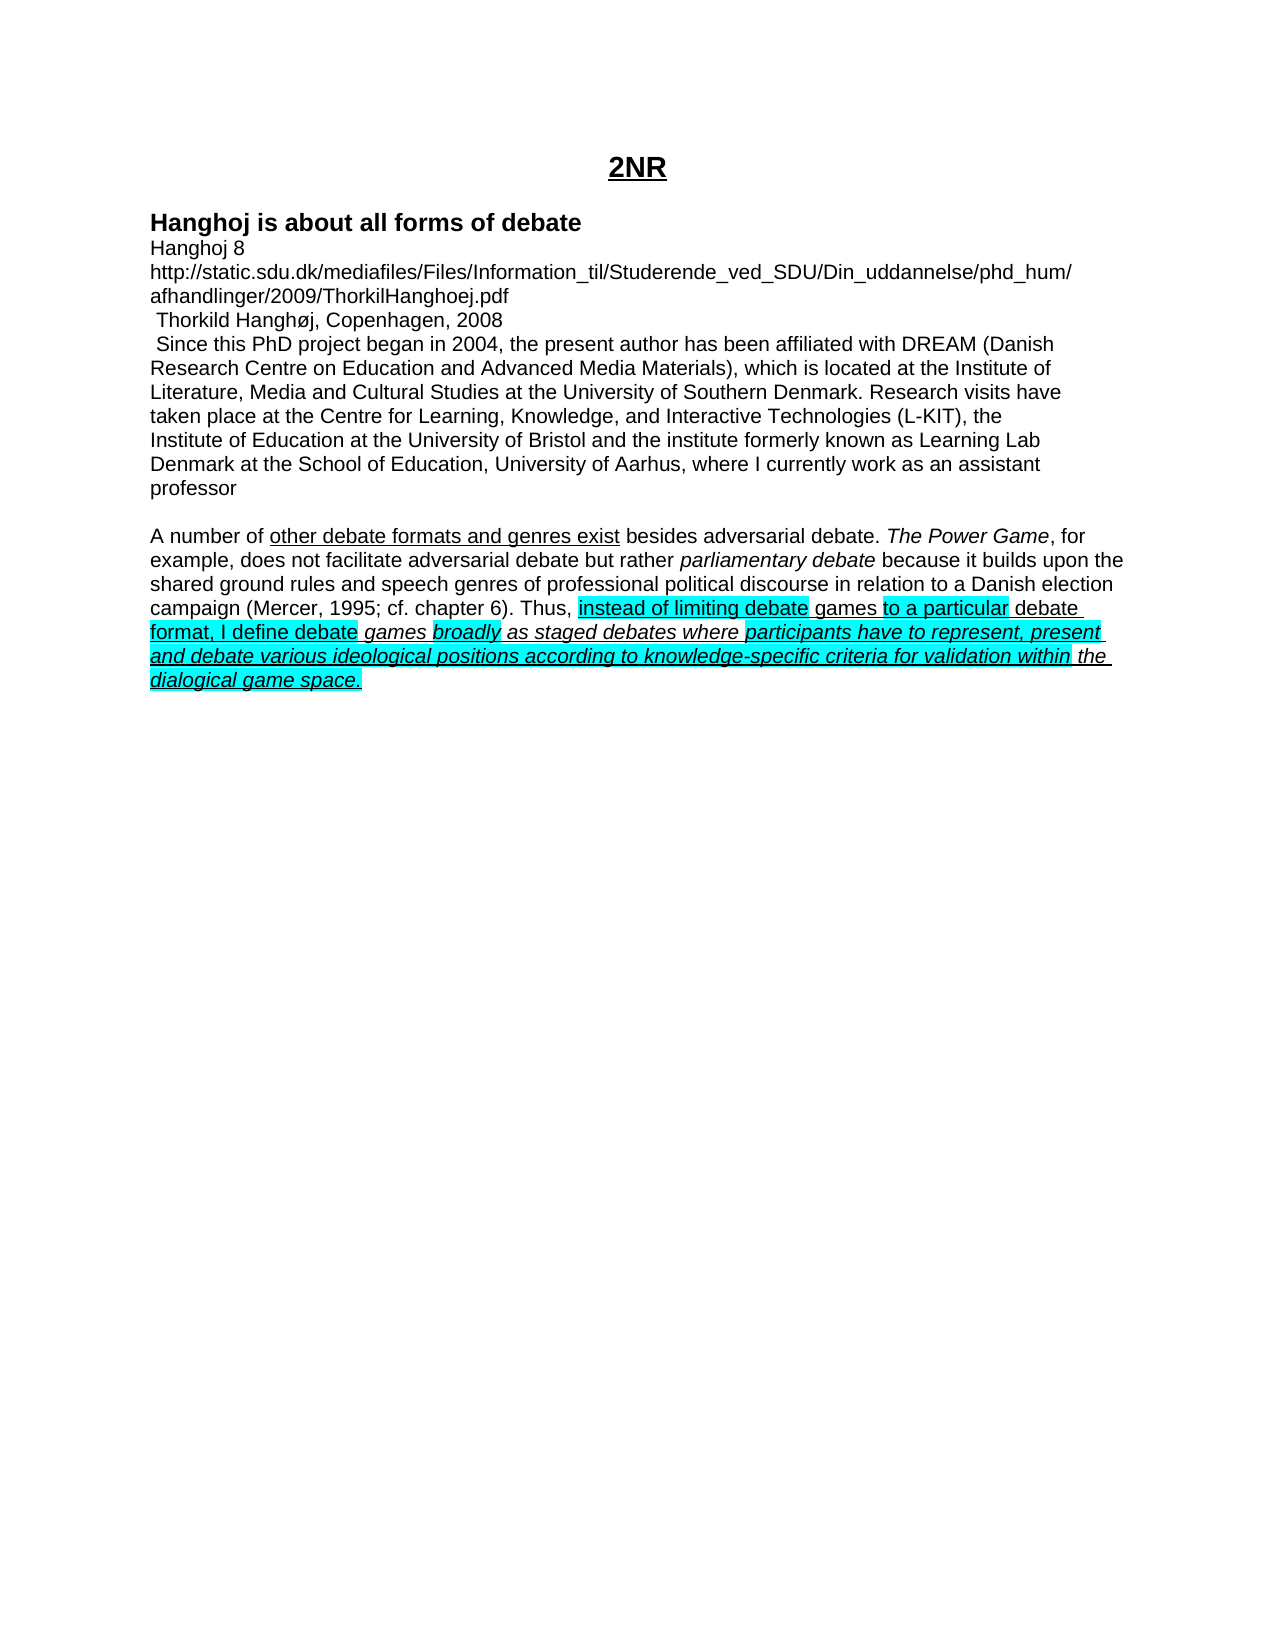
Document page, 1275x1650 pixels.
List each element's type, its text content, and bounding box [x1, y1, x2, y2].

subtitle 2NR [150, 150, 1125, 183]
text Research Centre on Education and Advanced Media Materials), which is located at the Institute of [150, 356, 1125, 380]
text Hanghoj is about all forms of debate [150, 207, 1125, 236]
text Hanghoj 8 [150, 236, 1125, 260]
text A number of other debate formats and genres exist besides adversarial debate. The Power Game, for example, does not facilitate adversarial debate but rather parliamentary debate because it builds upon the shared ground rules and speech genres of professional political discourse in relation to a Danish election campaign (Mercer, 1995; cf. chapter 6). Thus, instead of limiting debate games to a particular debate format, I define debate games broadly as staged debates where participants have to represent, present and debate various ideological positions according to knowledge-specific criteria for validation within the dialogical game space. [150, 524, 1125, 691]
text professor [150, 476, 1125, 500]
text Institute of Education at the University of Bristol and the institute formerly known as Learning Lab [150, 428, 1125, 452]
text taken place at the Centre for Learning, Knowledge, and Interactive Technologies (L-KIT), the [150, 404, 1125, 428]
text Literature, Media and Cultural Studies at the University of Southern Denmark. Research visits have [150, 380, 1125, 404]
text Denmark at the School of Education, University of Aarhus, where I currently work as an assistant [150, 452, 1125, 476]
text http://static.sdu.dk/mediafiles/Files/Information_til/Studerende_ved_SDU/Din_uddannelse/phd_hum/afhandlinger/2009/ThorkilHanghoej.pdf [150, 260, 1125, 308]
text Thorkild Hanghøj, Copenhagen, 2008 [150, 308, 1125, 332]
text Since this PhD project began in 2004, the present author has been affiliated with DREAM (Danish [150, 332, 1125, 356]
